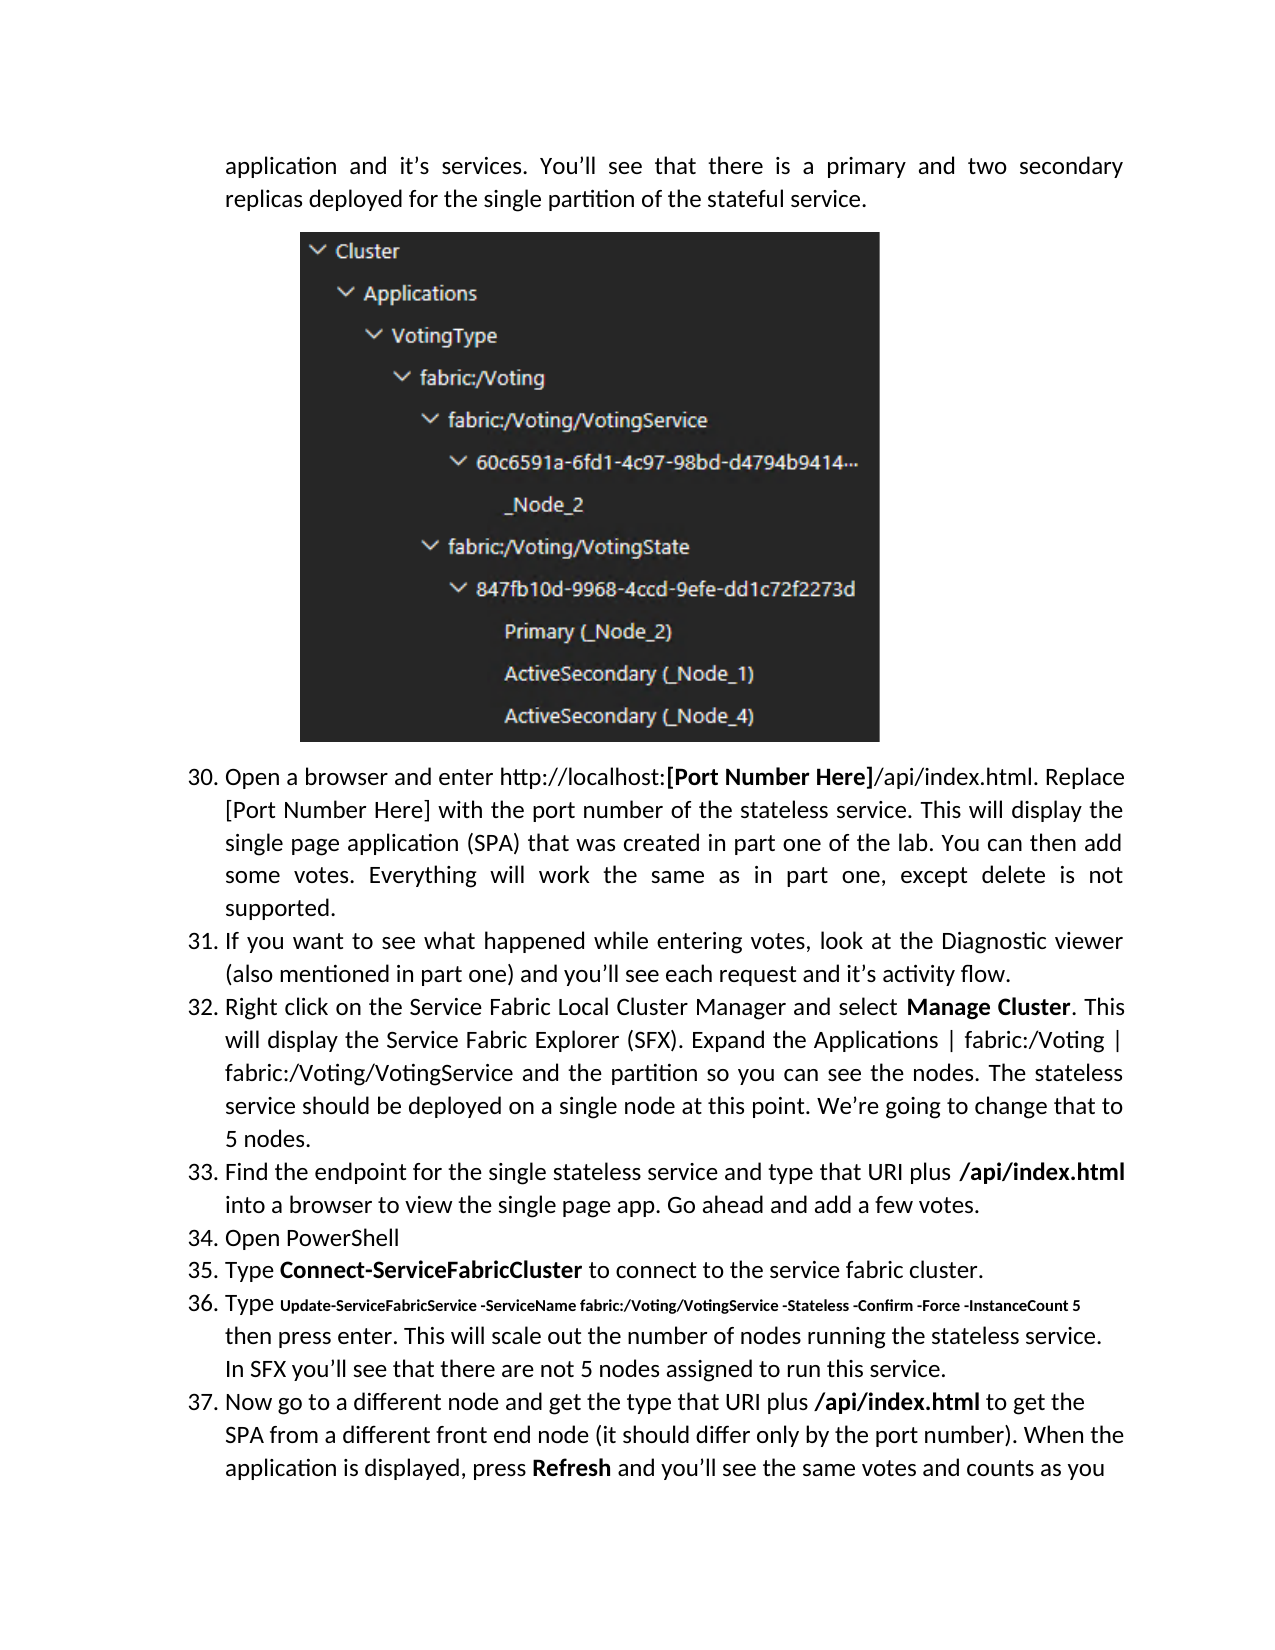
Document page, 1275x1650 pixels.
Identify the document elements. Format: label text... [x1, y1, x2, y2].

list Find the endpoint for the single stateless service and type that URI plus /api/index.html into a browser to view the single page app. Go ahead and add a few votes. [187, 1156, 1125, 1219]
list Open a browser and enter http://localhost:[Port Number Here]/api/index.html. Replace [Port Number Here] with the port number of the stateless service. This will display the single page application (SPA) that was created in part one of the lab. You can then add some votes. Everything will work the same as in part one, except delete is not supported. [187, 761, 1125, 923]
list If you want to see what happened while entering votes, look at the Diagnostic viewer (also mentioned in part one) and you’ll see each request and it’s activity flow. [187, 926, 1125, 989]
list Right click on the Service Fabric Local Cluster Manager and select Manage Cluster. This will display the Service Fabric Explorer (SFX). Expand the Applications | fabric:/Voting | fabric:/Voting/VotingService and the partition so you can see the nodes. The stateless service should be deployed on a single node at this point. We’re going to change that to 5 nodes. [187, 991, 1125, 1153]
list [187, 1386, 1125, 1483]
picture [300, 232, 880, 742]
list Type Update-ServiceFabricService -ServiceName fabric:/Voting/VotingService -Stateless -Confirm -Force -InstanceCount 5 then press enter. This will scale out the number of nodes running the stateless service. In SFX you’ll see that there are not 5 nodes assigned to run this service. [187, 1288, 1125, 1384]
list Open PowerShell [187, 1222, 1125, 1252]
list Type Connect-ServiceFabricCluster to connect to the service fabric cluster. [187, 1255, 1125, 1285]
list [187, 150, 1125, 213]
